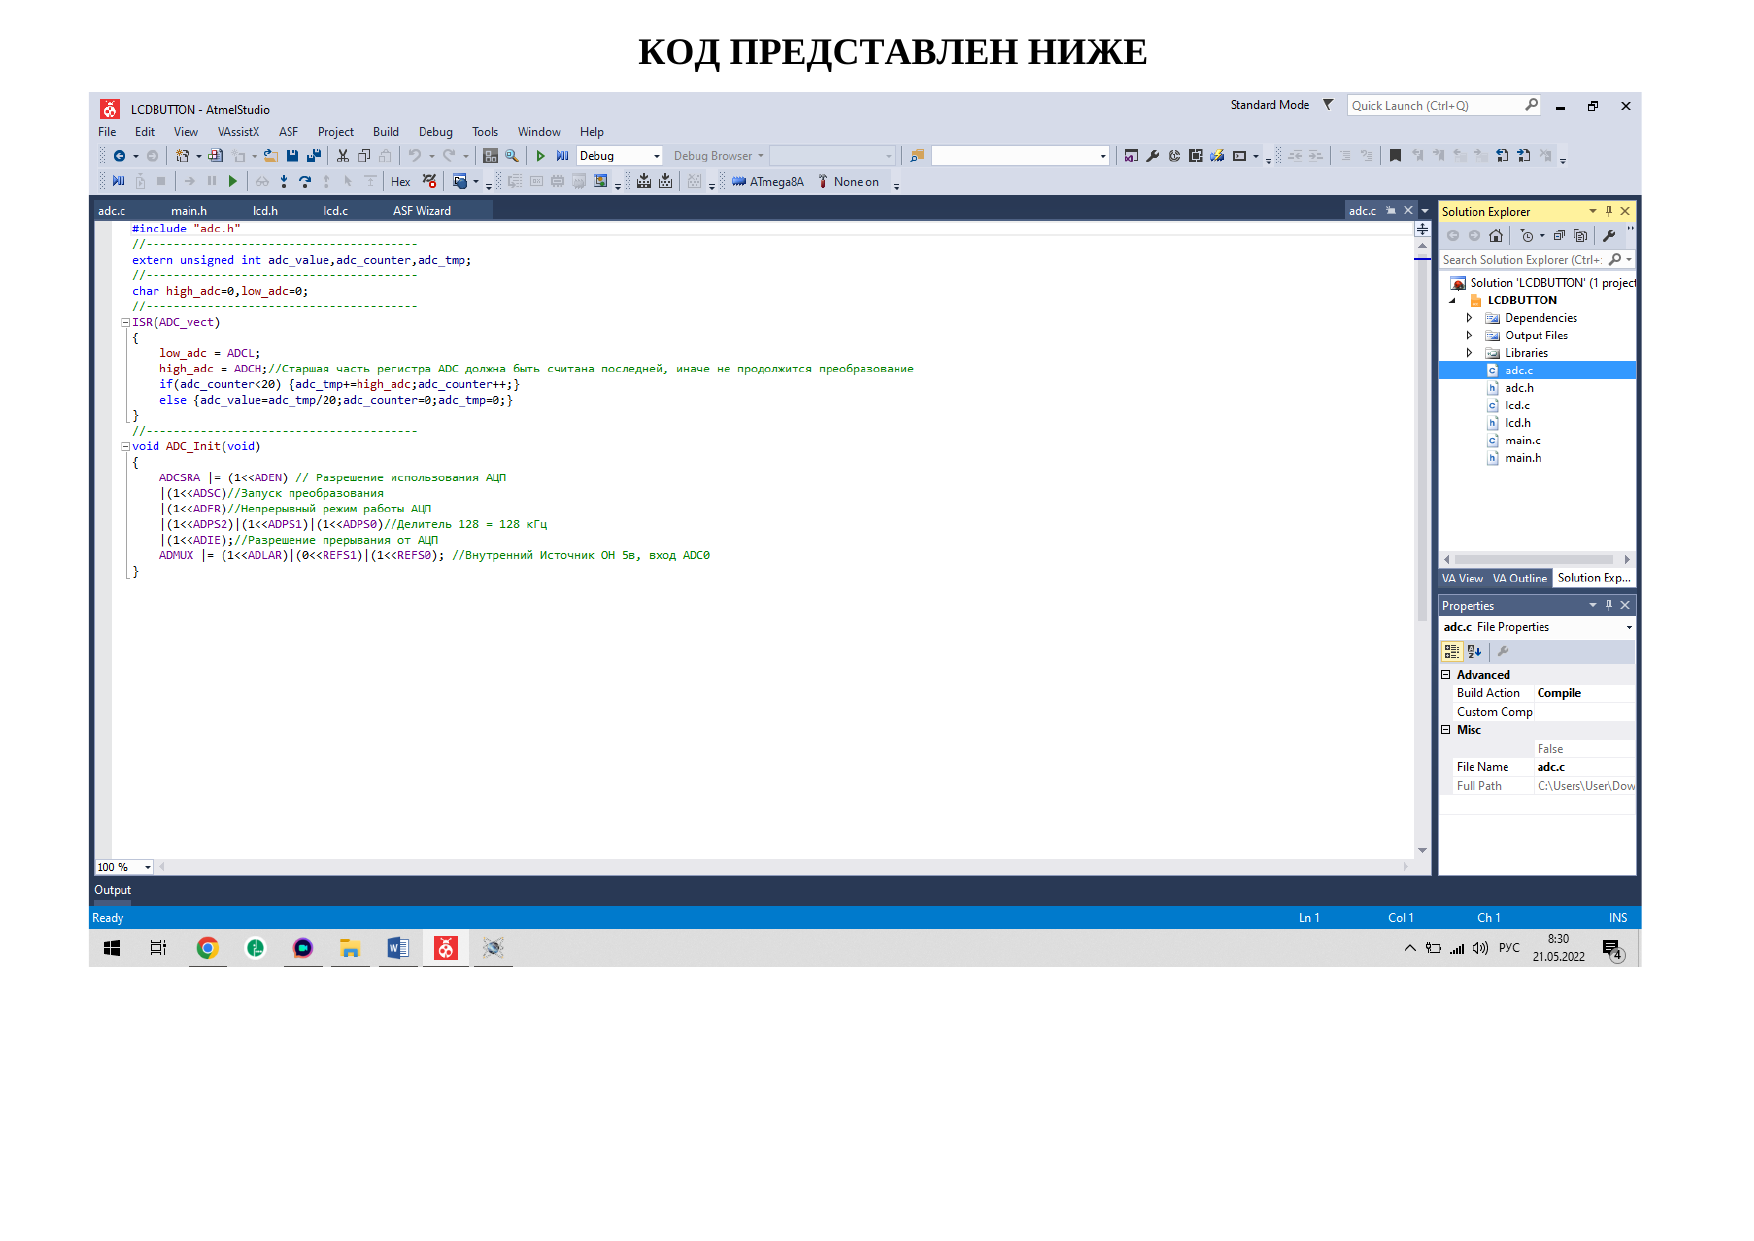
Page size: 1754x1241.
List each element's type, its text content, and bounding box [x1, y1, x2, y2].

picture [88, 92, 1642, 967]
text КОД ПРЕДСТАВЛЕН НИЖЕ [89, 29, 1698, 73]
